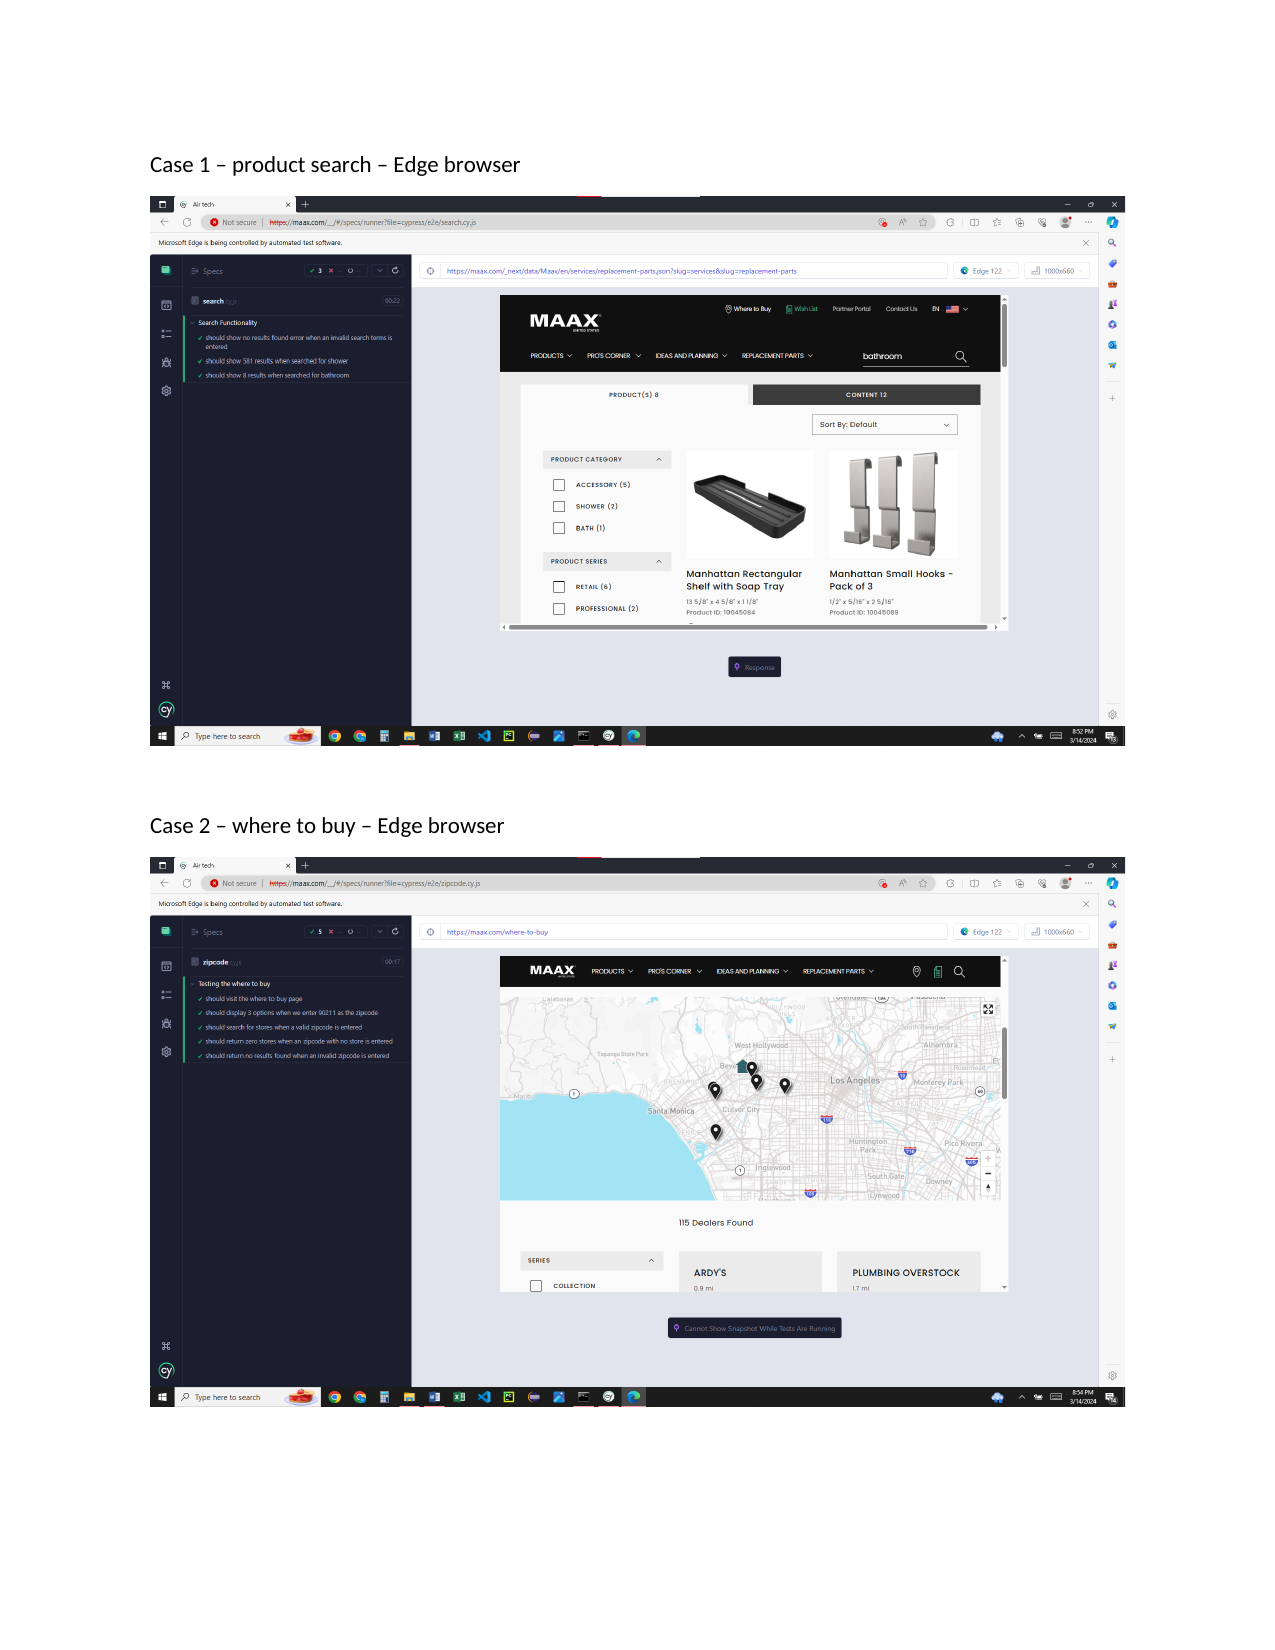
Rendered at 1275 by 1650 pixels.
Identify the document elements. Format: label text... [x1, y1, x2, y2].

picture [150, 857, 1125, 1407]
picture [150, 196, 1125, 746]
text Case 1 – product search – Edge browser [150, 150, 1125, 178]
text Case 2 – where to buy – Edge browser [150, 811, 1125, 839]
